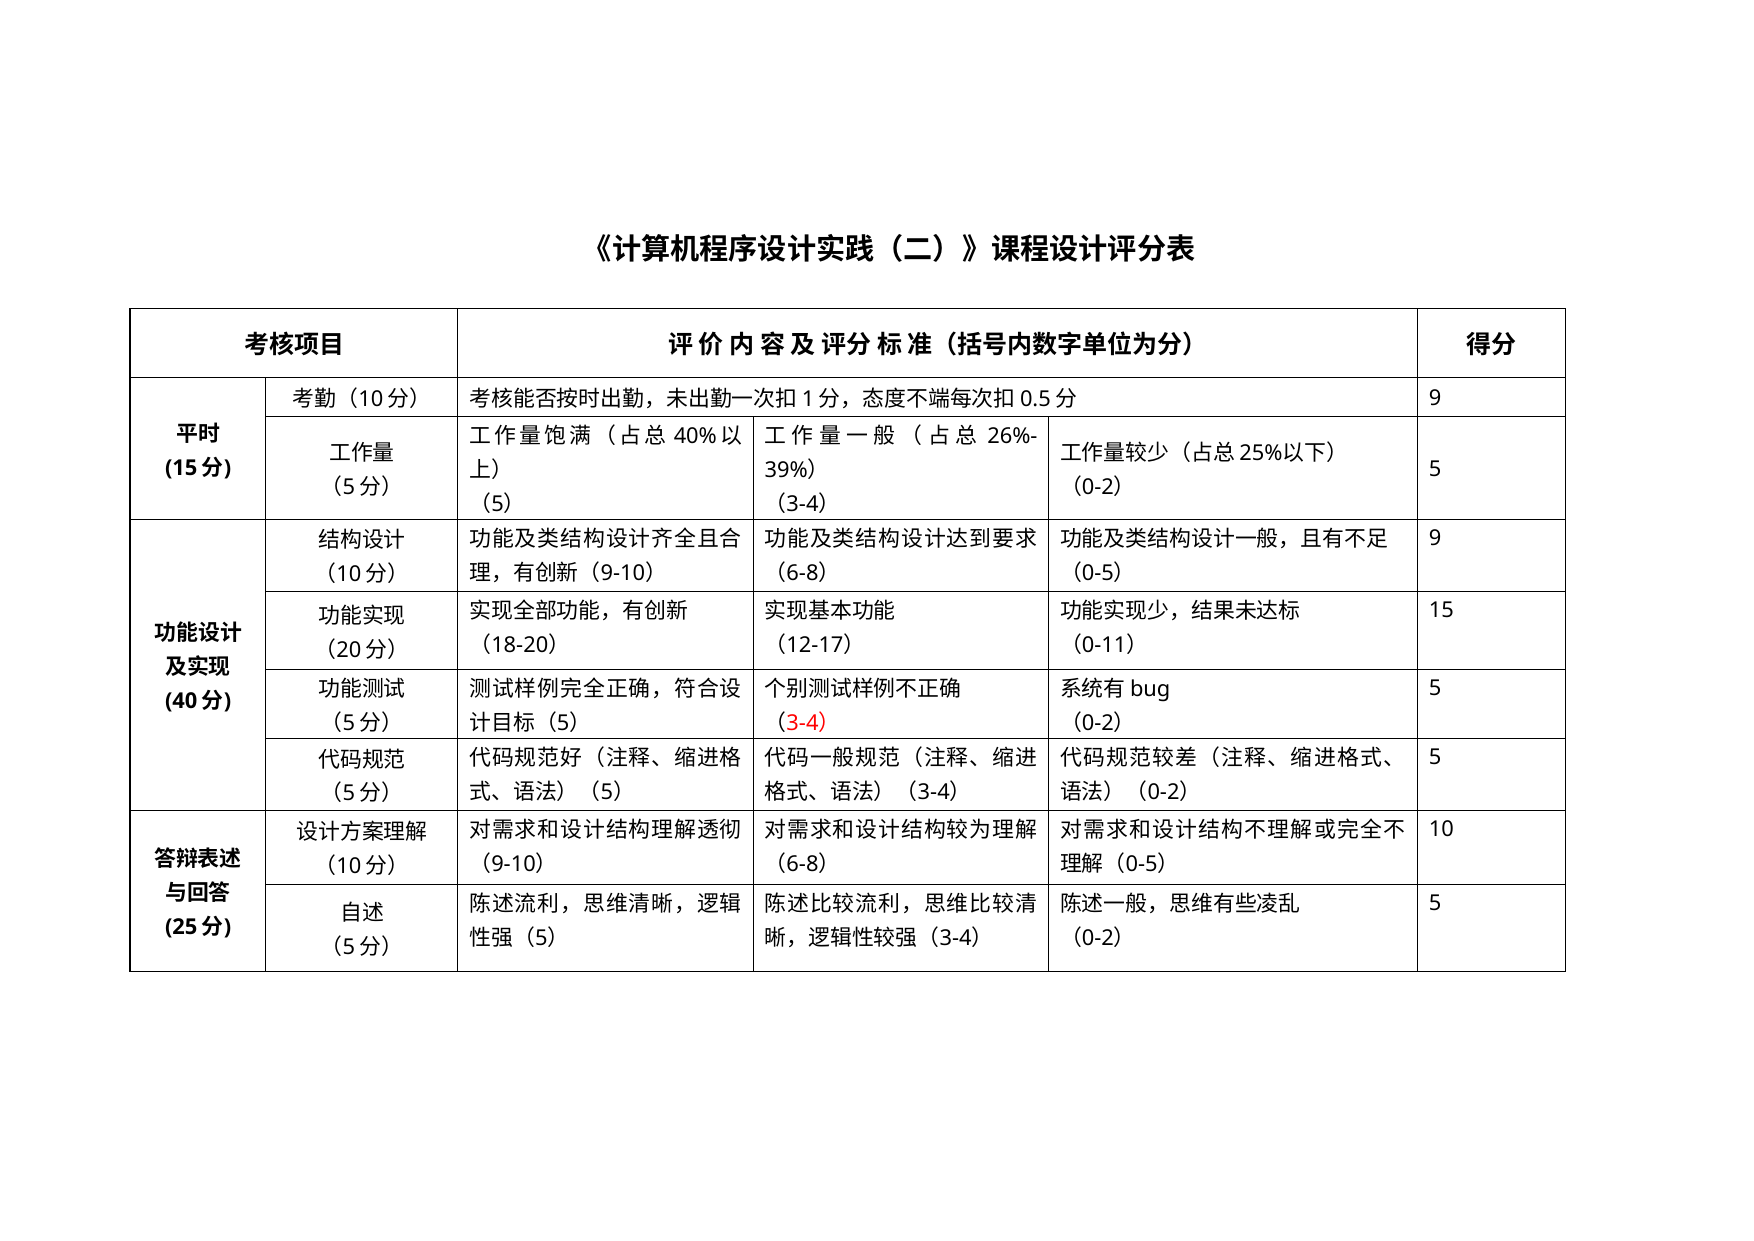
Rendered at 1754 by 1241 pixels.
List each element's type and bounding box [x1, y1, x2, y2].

table_header [118, 196, 1609, 972]
